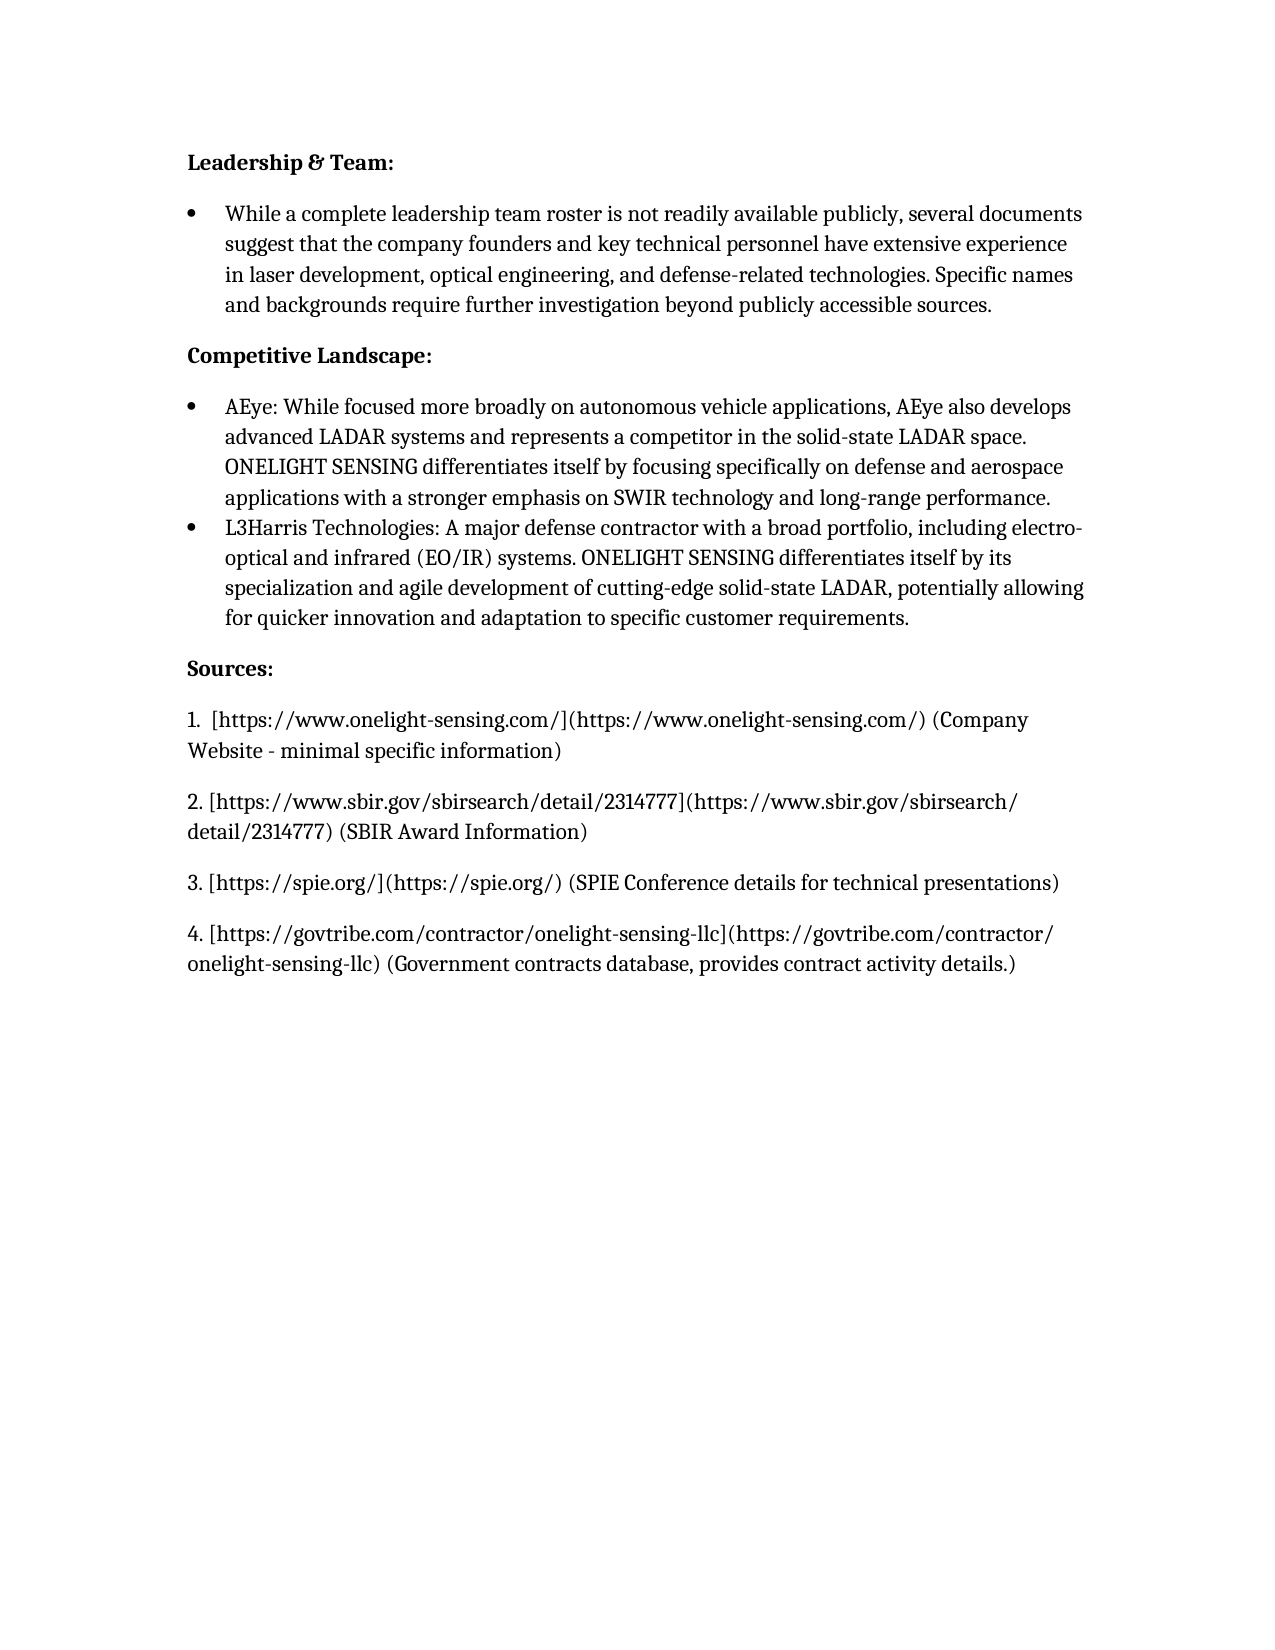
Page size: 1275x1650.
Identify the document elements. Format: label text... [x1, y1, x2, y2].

text 4. [https://govtribe.com/contractor/onelight-sensing-llc](https://govtribe.com/contractor/onelight-sensing-llc) (Government contracts database, provides contract activity details.) [187, 921, 1087, 977]
text Leadership & Team: [187, 150, 1087, 176]
text Competitive Landscape: [187, 343, 1087, 369]
list AEye: While focused more broadly on autonomous vehicle applications, AEye also develops advanced LADAR systems and represents a competitor in the solid-state LADAR space. ONELIGHT SENSING differentiates itself by focusing specifically on defense and aerospace applications with a stronger emphasis on SWIR technology and long-range performance. [187, 394, 1087, 511]
list L3Harris Technologies: A major defense contractor with a broad portfolio, including electro-optical and infrared (EO/IR) systems. ONELIGHT SENSING differentiates itself by its specialization and agile development of cutting-edge solid-state LADAR, potentially allowing for quicker innovation and adaptation to specific customer requirements. [187, 514, 1087, 632]
text 1. [https://www.onelight-sensing.com/](https://www.onelight-sensing.com/) (Company Website - minimal specific information) [187, 707, 1087, 764]
list While a complete leadership team roster is not readily available publicly, several documents suggest that the company founders and key technical personnel have extensive experience in laser development, optical engineering, and defense-related technologies. Specific names and backgrounds require further investigation beyond publicly accessible sources. [187, 201, 1087, 318]
text Sources: [187, 656, 1087, 683]
text 3. [https://spie.org/](https://spie.org/) (SPIE Conference details for technical presentations) [187, 870, 1087, 896]
text 2. [https://www.sbir.gov/sbirsearch/detail/2314777](https://www.sbir.gov/sbirsearch/detail/2314777) (SBIR Award Information) [187, 788, 1087, 845]
